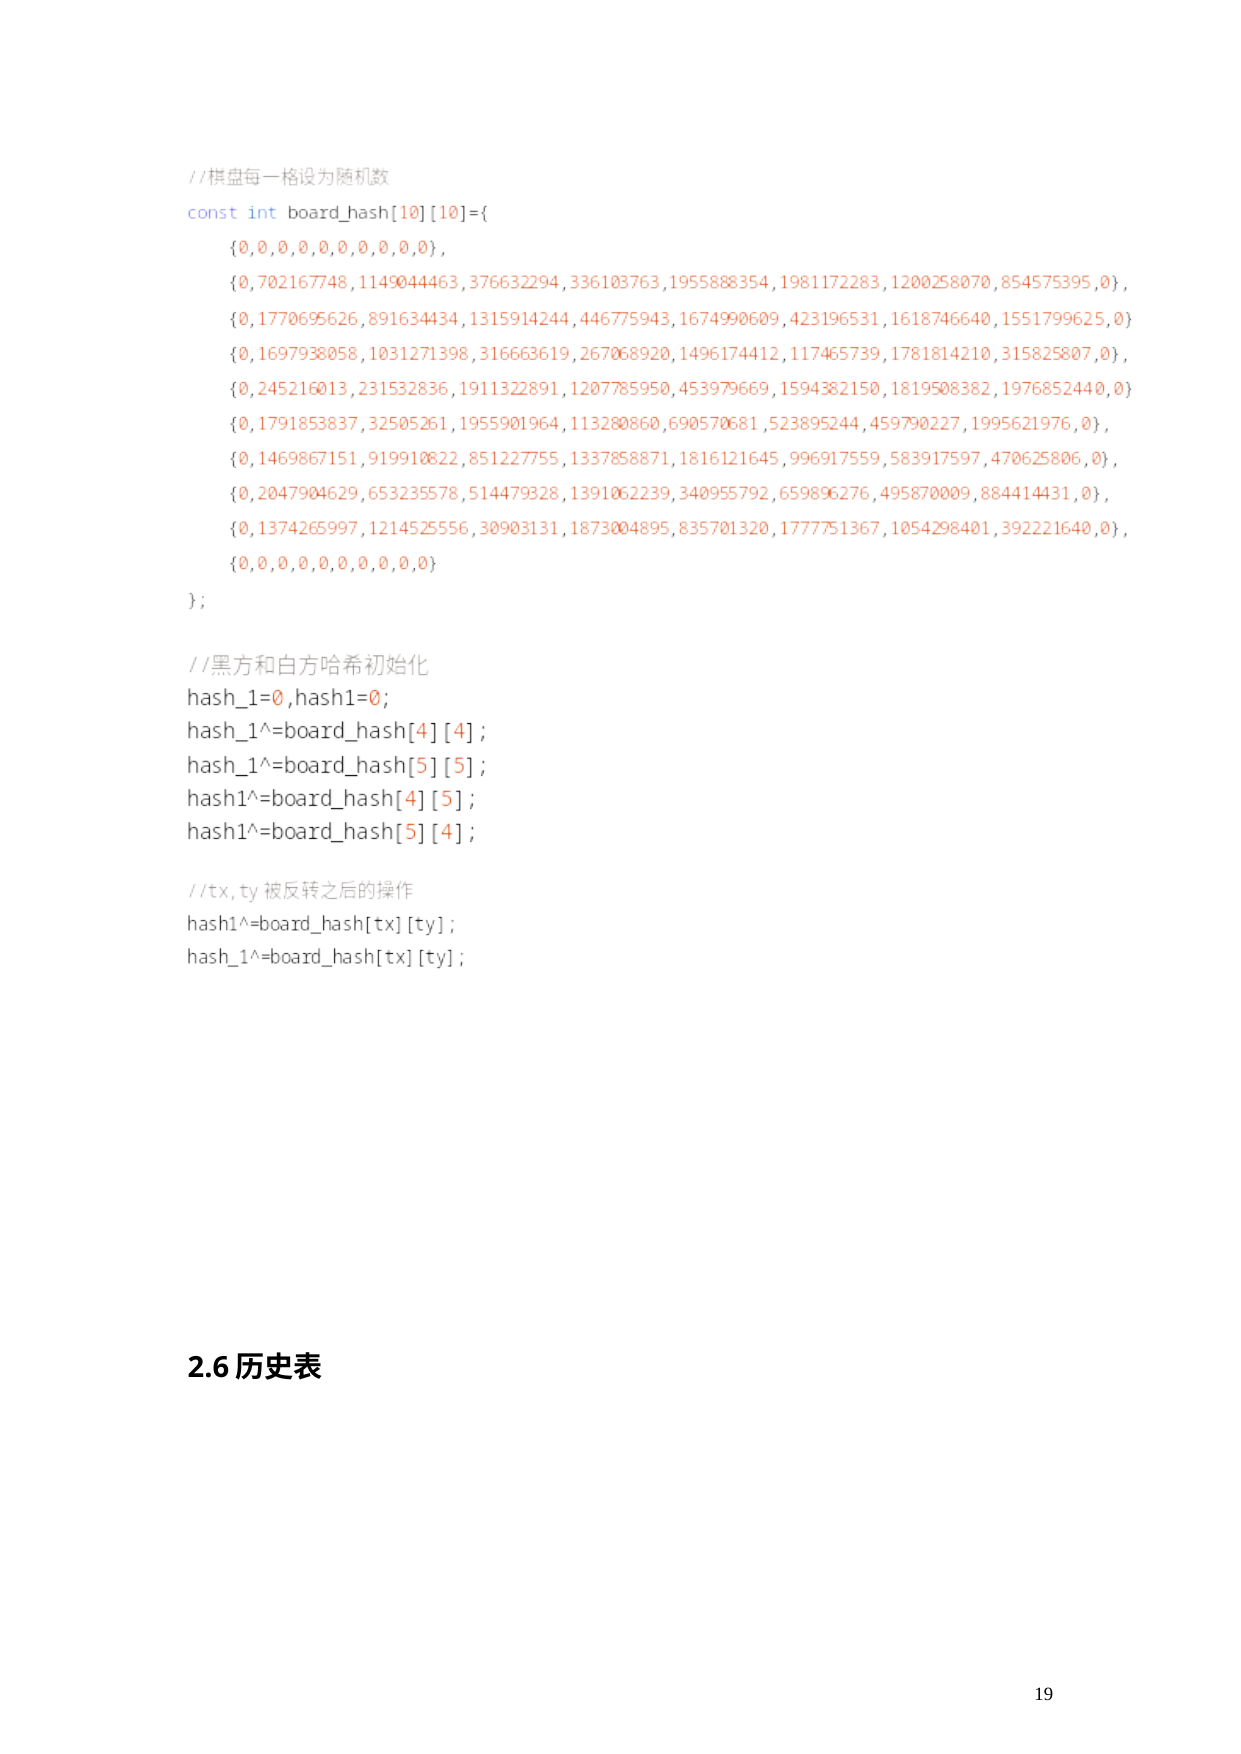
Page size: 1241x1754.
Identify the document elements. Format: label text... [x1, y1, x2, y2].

text 实际计算中，可以每次根据上次的棋盘直接推出下一个棋盘的哈希，节省时间。每次下一颗子，就将哈希异或这个格子的随机数，失去一个子，就再异或这个随机数一下。我们的程序通过将黑方和白方的32位哈希合并成一个64位的哈希来得到整个棋盘的哈希值，以下是代码实现： [187, 162, 1053, 1007]
subtitle 2.6历史表 [187, 1332, 1053, 1397]
